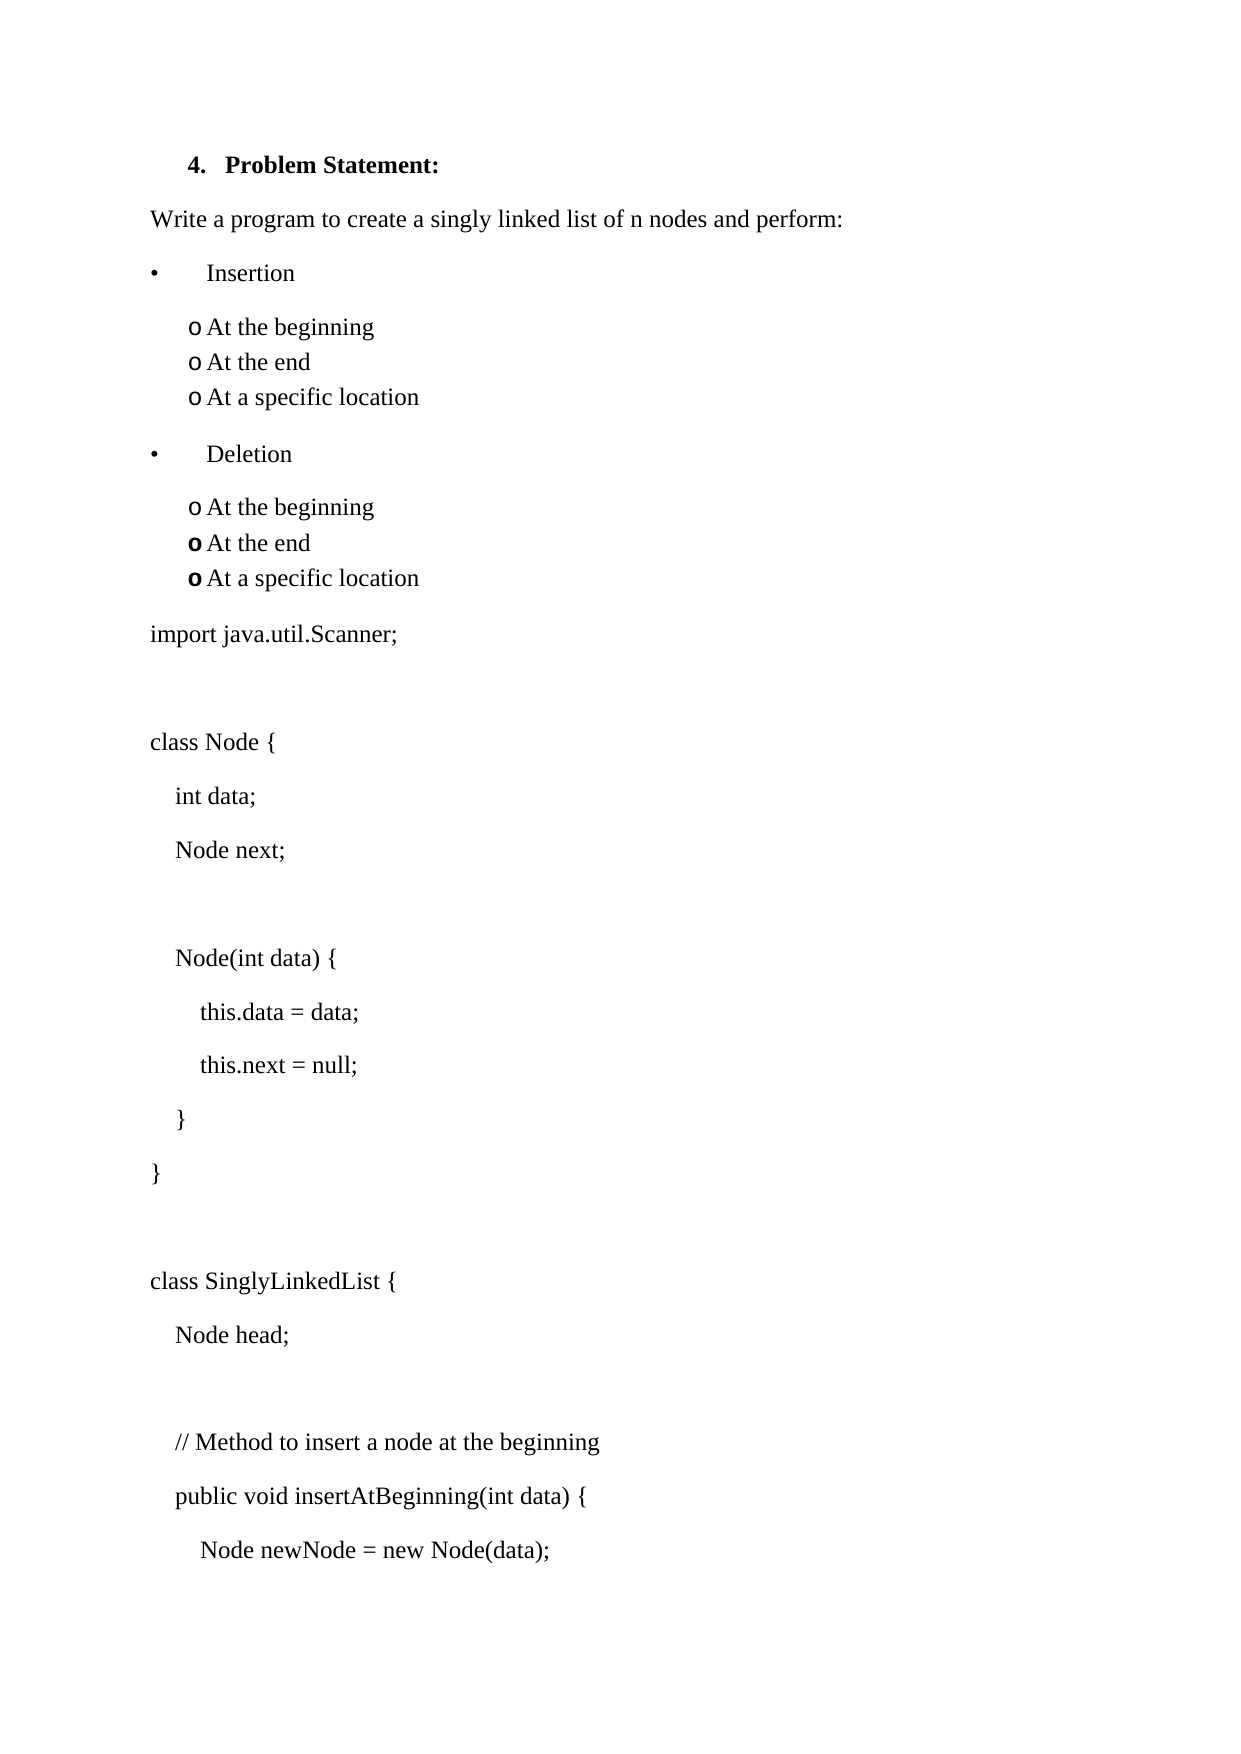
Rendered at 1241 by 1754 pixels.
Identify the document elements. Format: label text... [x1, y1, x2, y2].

list At a specific location [187, 382, 1090, 413]
text Node newNode = new Node(data); [150, 1535, 1090, 1564]
text int data; [150, 781, 1090, 810]
list At the end [187, 528, 1090, 559]
text Node(int data) { [150, 943, 1090, 971]
list At the beginning [187, 312, 1090, 342]
text Write a program to create a singly linked list of n nodes and perform: [150, 204, 1090, 233]
text this.data = data; [150, 997, 1090, 1025]
text this.next = null; [150, 1050, 1090, 1079]
text } [150, 1104, 1090, 1133]
text // Method to insert a node at the beginning [150, 1427, 1090, 1456]
text • Insertion [150, 258, 1090, 286]
text import java.util.Scanner; [150, 619, 1090, 648]
text } [150, 1158, 1090, 1187]
text Node head; [150, 1320, 1090, 1348]
text class SinglyLinkedList { [150, 1266, 1090, 1294]
list At the end [187, 347, 1090, 378]
list At a specific location [187, 563, 1090, 594]
list At the beginning [187, 492, 1090, 523]
list Problem Statement: [187, 150, 1090, 179]
text • Deletion [150, 439, 1090, 467]
text public void insertAtBeginning(int data) { [150, 1481, 1090, 1510]
text Node next; [150, 835, 1090, 864]
text class Node { [150, 727, 1090, 756]
